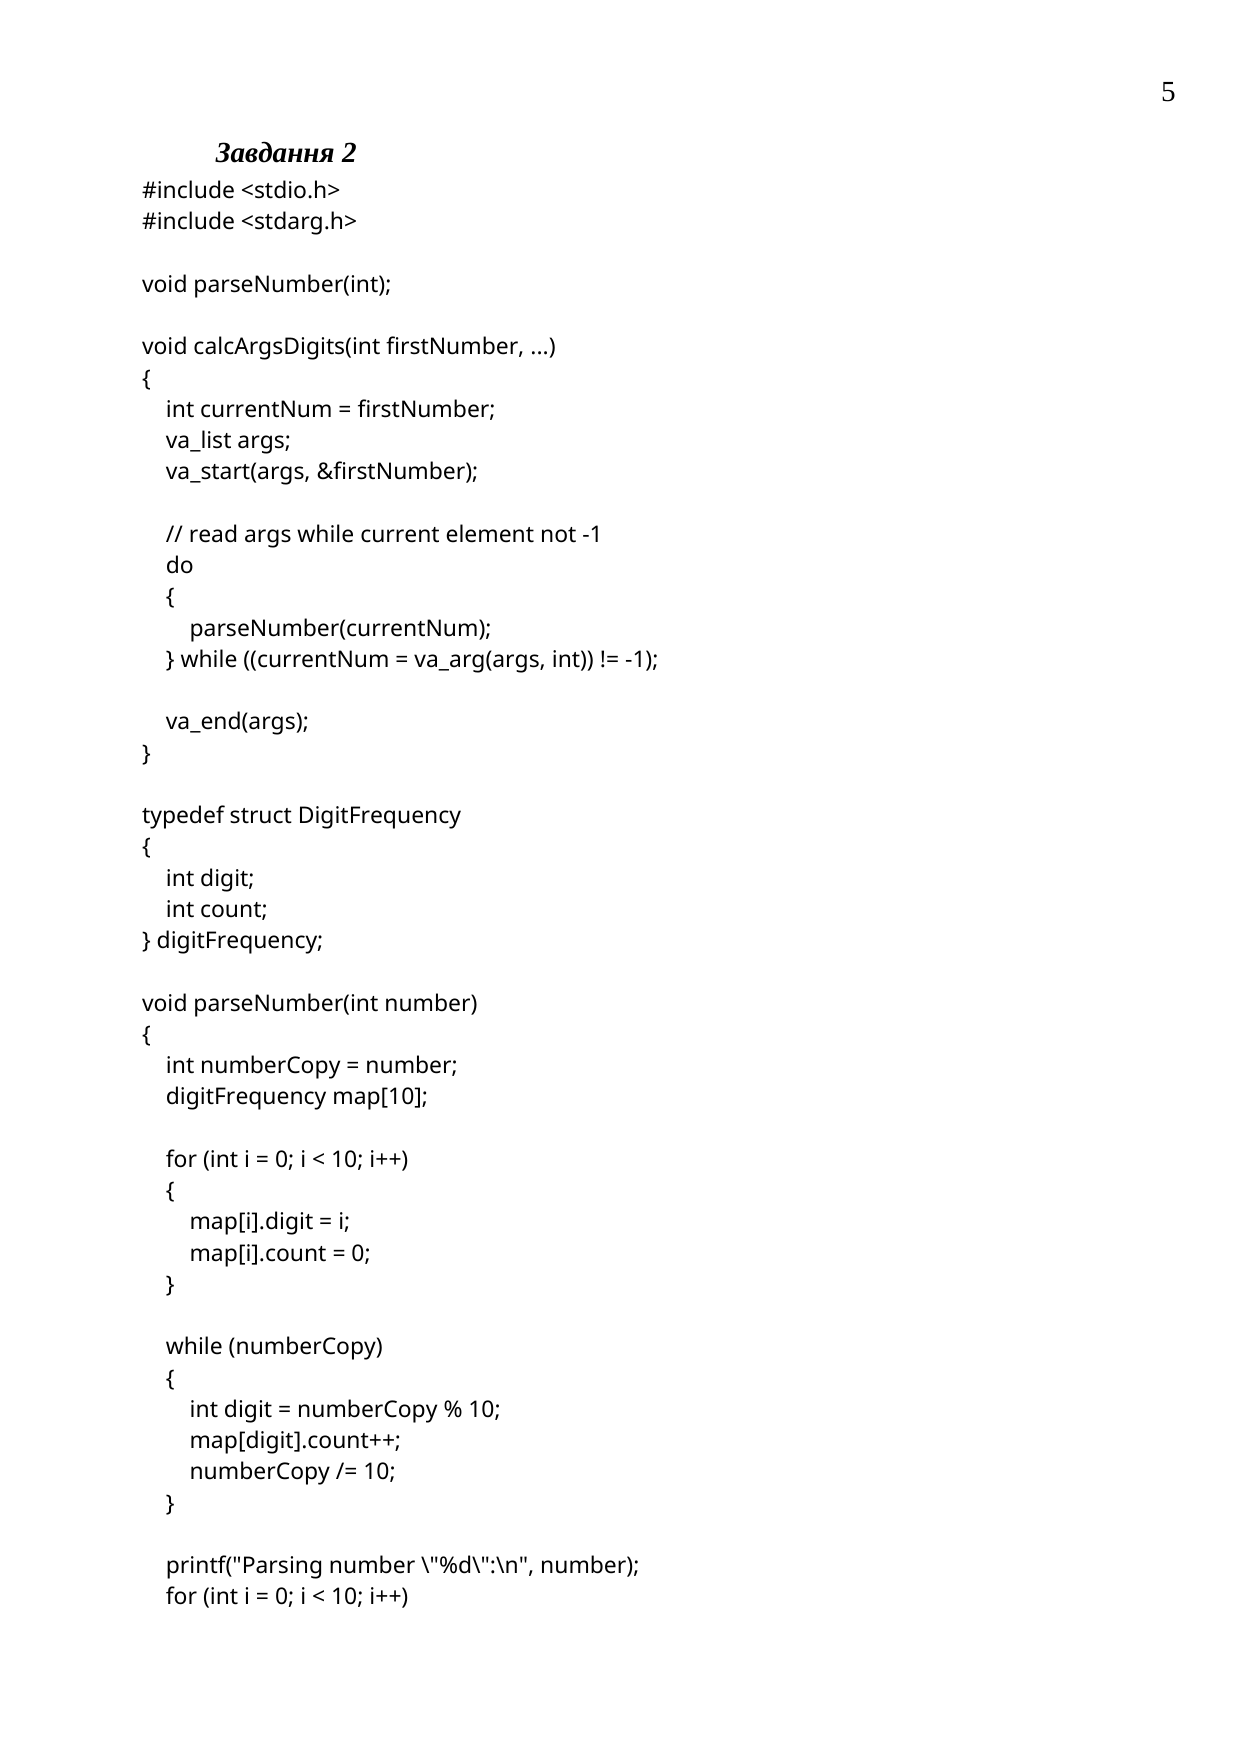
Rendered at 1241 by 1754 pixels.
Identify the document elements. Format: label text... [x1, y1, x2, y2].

text typedef struct DigitFrequency [142, 799, 1175, 830]
text void calcArgsDigits(int firstNumber, ...) [142, 330, 1175, 361]
text void parseNumber(int); [142, 268, 1175, 299]
text { [142, 1018, 1175, 1049]
text } [142, 736, 1175, 768]
text map[digit].count++; [142, 1424, 1175, 1455]
text printf("Parsing number \"%d\":\n", number); [142, 1549, 1175, 1580]
text numberCopy /= 10; [142, 1455, 1175, 1486]
text digitFrequency map[10]; [142, 1080, 1175, 1111]
text #include <stdio.h> [142, 174, 1175, 205]
text parseNumber(currentNum); [142, 611, 1175, 643]
text } digitFrequency; [142, 924, 1175, 955]
text int currentNum = firstNumber; [142, 393, 1175, 424]
text map[i].count = 0; [142, 1236, 1175, 1268]
text // read args while current element not -1 [142, 518, 1175, 549]
text do [142, 549, 1175, 580]
text for (int i = 0; i < 10; i++) [142, 1580, 1175, 1611]
text va_list args; [142, 424, 1175, 455]
text int digit; [142, 861, 1175, 893]
title Завдання 2 [142, 135, 1175, 169]
text while (numberCopy) [142, 1330, 1175, 1361]
text map[i].digit = i; [142, 1205, 1175, 1236]
text { [142, 580, 1175, 611]
text { [142, 1174, 1175, 1205]
text int digit = numberCopy % 10; [142, 1393, 1175, 1424]
text int numberCopy = number; [142, 1049, 1175, 1080]
text #include <stdarg.h> [142, 205, 1175, 236]
text } [142, 1486, 1175, 1518]
text va_start(args, &firstNumber); [142, 455, 1175, 486]
text va_end(args); [142, 705, 1175, 736]
text } [142, 1268, 1175, 1299]
text int count; [142, 893, 1175, 924]
text } while ((currentNum = va_arg(args, int)) != -1); [142, 643, 1175, 674]
text { [142, 830, 1175, 861]
text void parseNumber(int number) [142, 986, 1175, 1018]
text { [142, 361, 1175, 393]
text for (int i = 0; i < 10; i++) [142, 1143, 1175, 1174]
text { [142, 1361, 1175, 1393]
